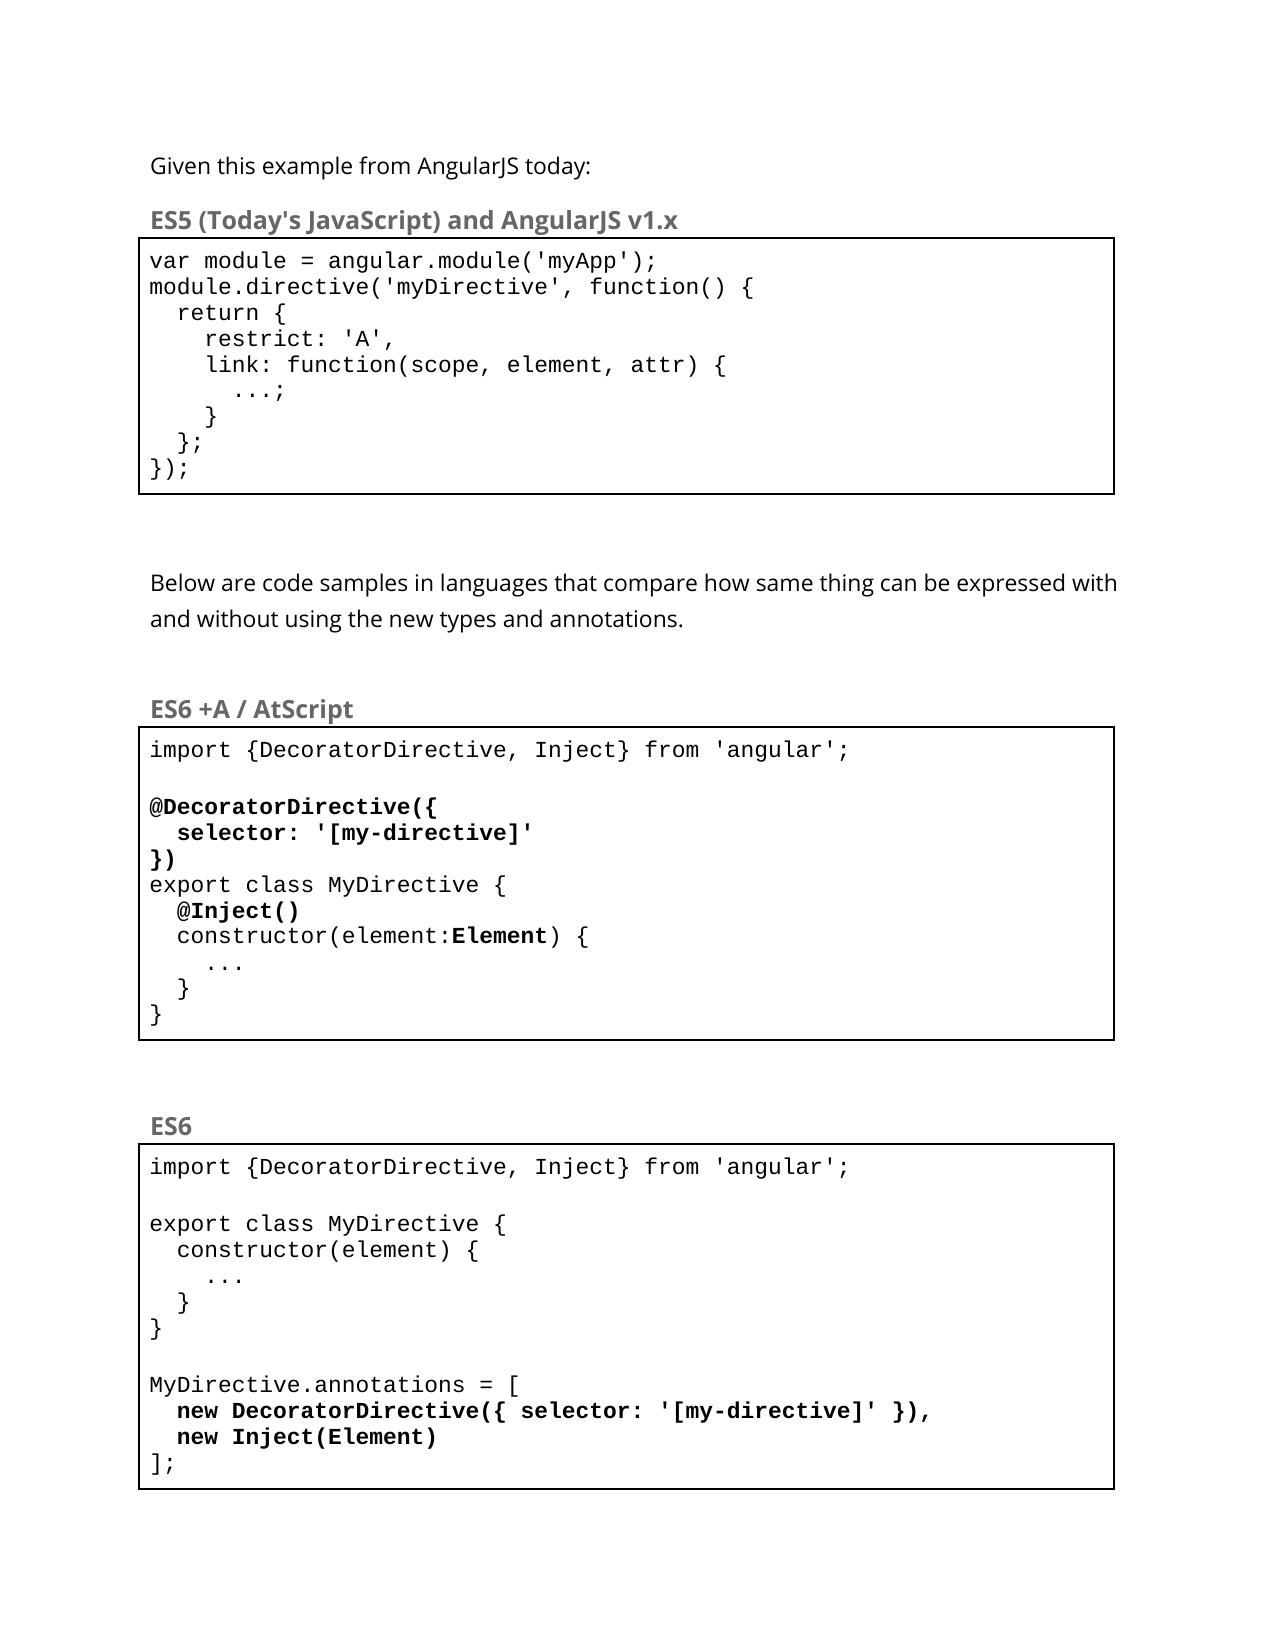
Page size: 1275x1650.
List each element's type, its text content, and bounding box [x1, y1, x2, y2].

subtitle ES6 +A / AtScript [150, 691, 1125, 726]
table_header import {DecoratorDirective, Inject} from 'angular'; @DecoratorDirective({ selector: '[my-directive]' }) export class MyDirective { @Inject() constructor(element:Element) { ... } } [140, 728, 1113, 1039]
subtitle ES5 (Today's JavaScript) and AngularJS v1.x [150, 203, 1125, 237]
text Below are code samples in languages that compare how same thing can be expressed with and without using the new types and annotations. [150, 567, 1125, 634]
subtitle ES6 [150, 1108, 1125, 1143]
table_header import {DecoratorDirective, Inject} from 'angular'; export class MyDirective { constructor(element) { ... } } MyDirective.annotations = [ new DecoratorDirective({ selector: '[my-directive]' }), new Inject(Element) ]; [140, 1145, 1113, 1487]
text Given this example from AngularJS today: [150, 150, 1125, 181]
table_header var module = angular.module('myApp'); module.directive('myDirective', function() { return { restrict: 'A', link: function(scope, element, attr) { ...; } }; }); [140, 239, 1113, 493]
